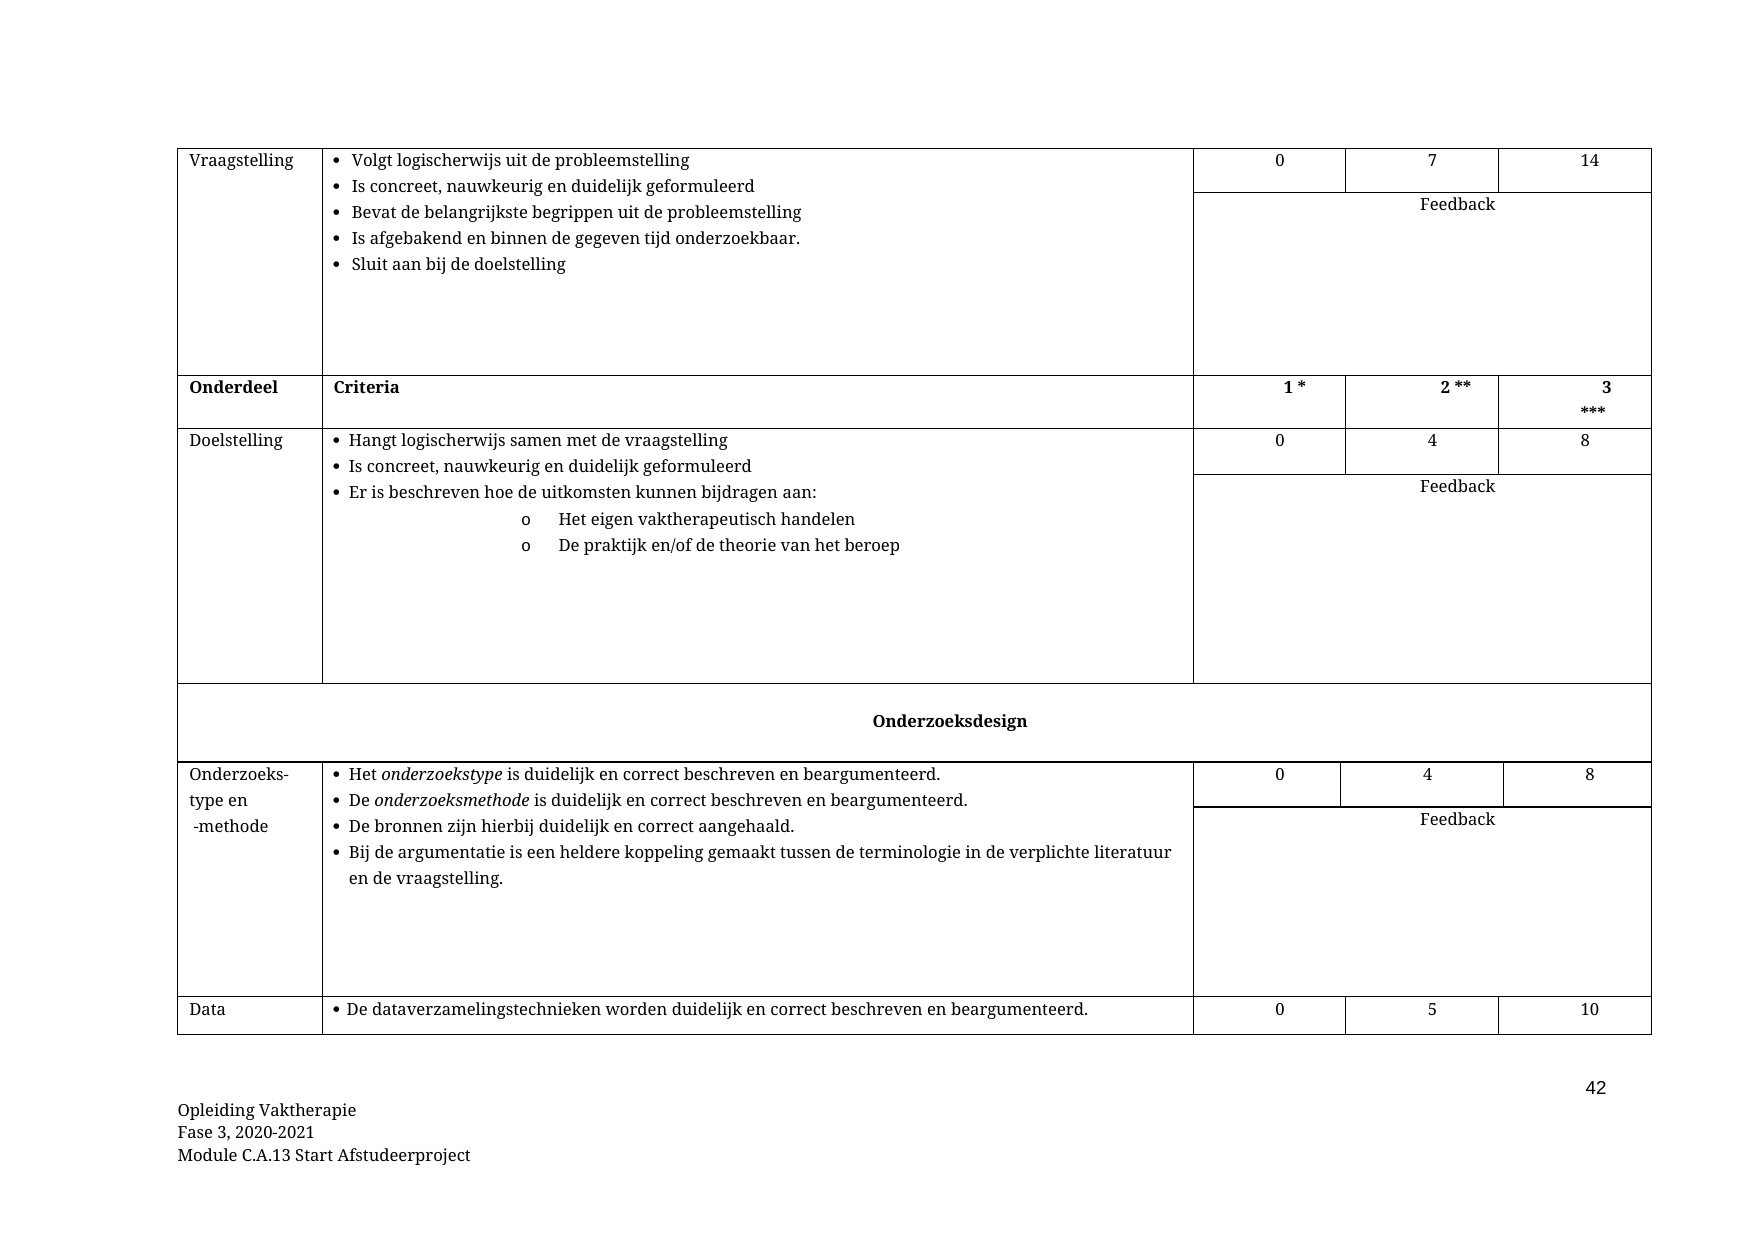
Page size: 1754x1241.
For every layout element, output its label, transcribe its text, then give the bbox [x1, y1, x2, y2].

table_cell Onderdeel [178, 376, 322, 428]
table_cell Criteria [323, 376, 1193, 428]
table_cell 5 [1346, 997, 1498, 1034]
table_cell Feedback [1194, 193, 1651, 375]
table_cell 0 [1194, 997, 1345, 1034]
table_cell 10 [1499, 997, 1651, 1034]
table_cell 14 [1499, 149, 1651, 192]
table_cell 0 [1194, 429, 1345, 474]
table_cell 0 [1194, 763, 1340, 806]
table_cell Feedback [1194, 475, 1651, 683]
table_cell Vraagstelling [178, 149, 322, 375]
table_cell Doelstelling [178, 429, 322, 683]
table_cell Het onderzoekstype is duidelijk en correct beschreven en beargumenteerd. De onderzoeksmethode is duidelijk en correct beschreven en beargumenteerd. De bronnen zijn hierbij duidelijk en correct aangehaald. Bij de argumentatie is een heldere koppeling gemaakt tussen de terminologie in de verplichte literatuur en de vraagstelling. [323, 763, 1193, 996]
table_cell Feedback [1194, 808, 1651, 996]
table_cell 7 [1346, 149, 1498, 192]
table_cell 2 ** [1346, 376, 1498, 428]
table_cell 4 [1346, 429, 1498, 474]
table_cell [323, 997, 1193, 1034]
table_cell Data verzameling [178, 997, 322, 1034]
table_cell 8 [1504, 763, 1651, 806]
table_cell 8 [1499, 429, 1651, 474]
table_cell 4 [1341, 763, 1503, 806]
table_cell Volgt logischerwijs uit de probleemstelling Is concreet, nauwkeurig en duidelijk geformuleerd Bevat de belangrijkste begrippen uit de probleemstelling Is afgebakend en binnen de gegeven tijd onderzoekbaar. Sluit aan bij de doelstelling [323, 149, 1193, 375]
table_cell Onderzoeksdesign [178, 684, 1651, 761]
table_cell 3 *** [1499, 376, 1651, 428]
table_cell 1 * [1194, 376, 1345, 428]
table_cell 0 [1194, 149, 1345, 192]
table_cell Hangt logischerwijs samen met de vraagstelling Is concreet, nauwkeurig en duidelijk geformuleerd Er is beschreven hoe de uitkomsten kunnen bijdragen aan: Het eigen vaktherapeutisch handelen De praktijk en/of de theorie van het beroep [323, 429, 1193, 683]
table_cell Onderzoeks-type en -methode [178, 763, 322, 996]
